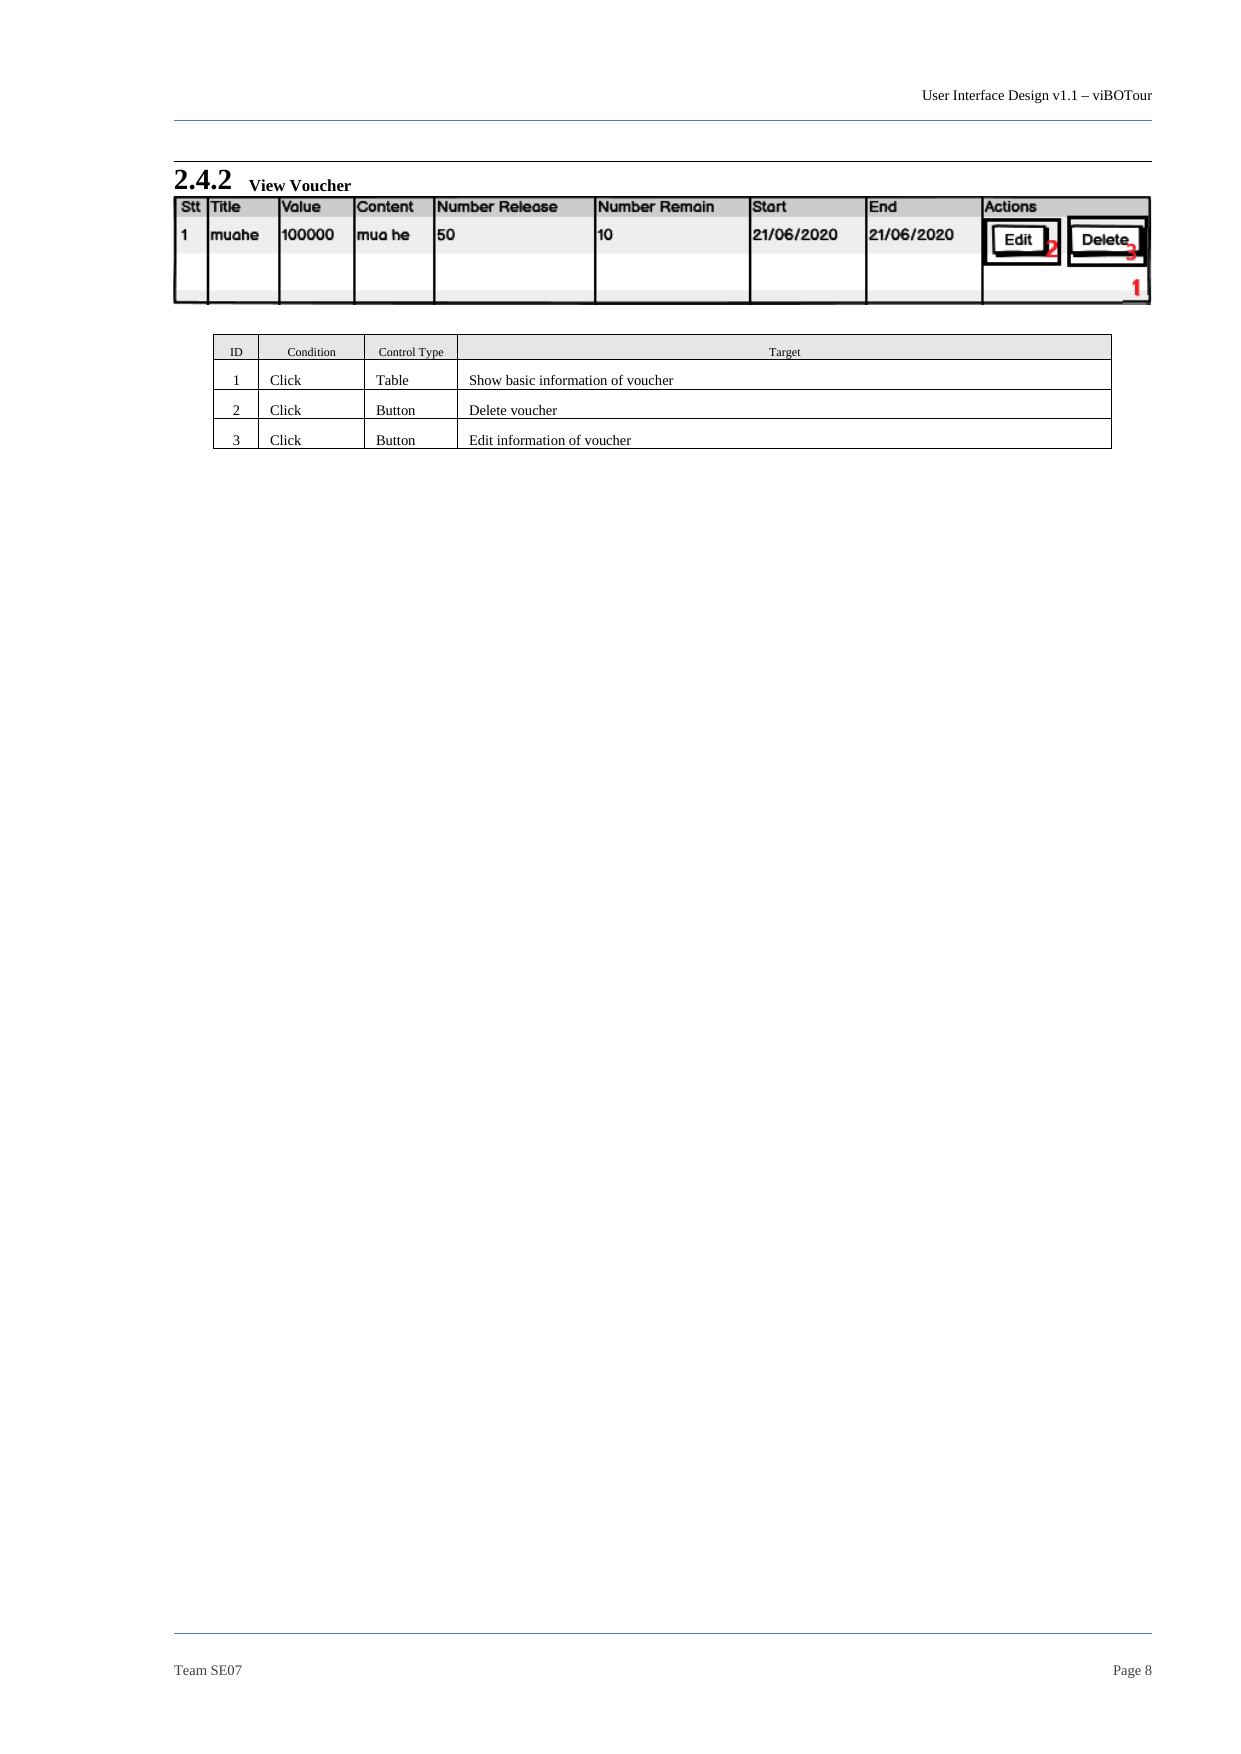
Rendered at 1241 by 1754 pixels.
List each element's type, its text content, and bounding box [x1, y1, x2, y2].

table_header Condition [259, 335, 364, 359]
table_cell Click [259, 419, 364, 448]
table_cell Show basic information of voucher [458, 360, 1111, 388]
table_cell Table [365, 360, 457, 388]
table_cell 2 [214, 390, 258, 418]
table_header Control Type [365, 335, 457, 359]
picture [173, 196, 1152, 305]
table_cell Edit information of voucher [458, 419, 1111, 448]
table_cell 1 [214, 360, 258, 388]
table_header Target [458, 335, 1111, 359]
table_cell Button [365, 419, 457, 448]
table_cell Delete voucher [458, 390, 1111, 418]
table_cell Click [259, 360, 364, 388]
list View Voucher [174, 162, 1152, 196]
table_cell Click [259, 390, 364, 418]
table_cell Button [365, 390, 457, 418]
table_cell 3 [214, 419, 258, 448]
table_header ID [214, 335, 258, 359]
